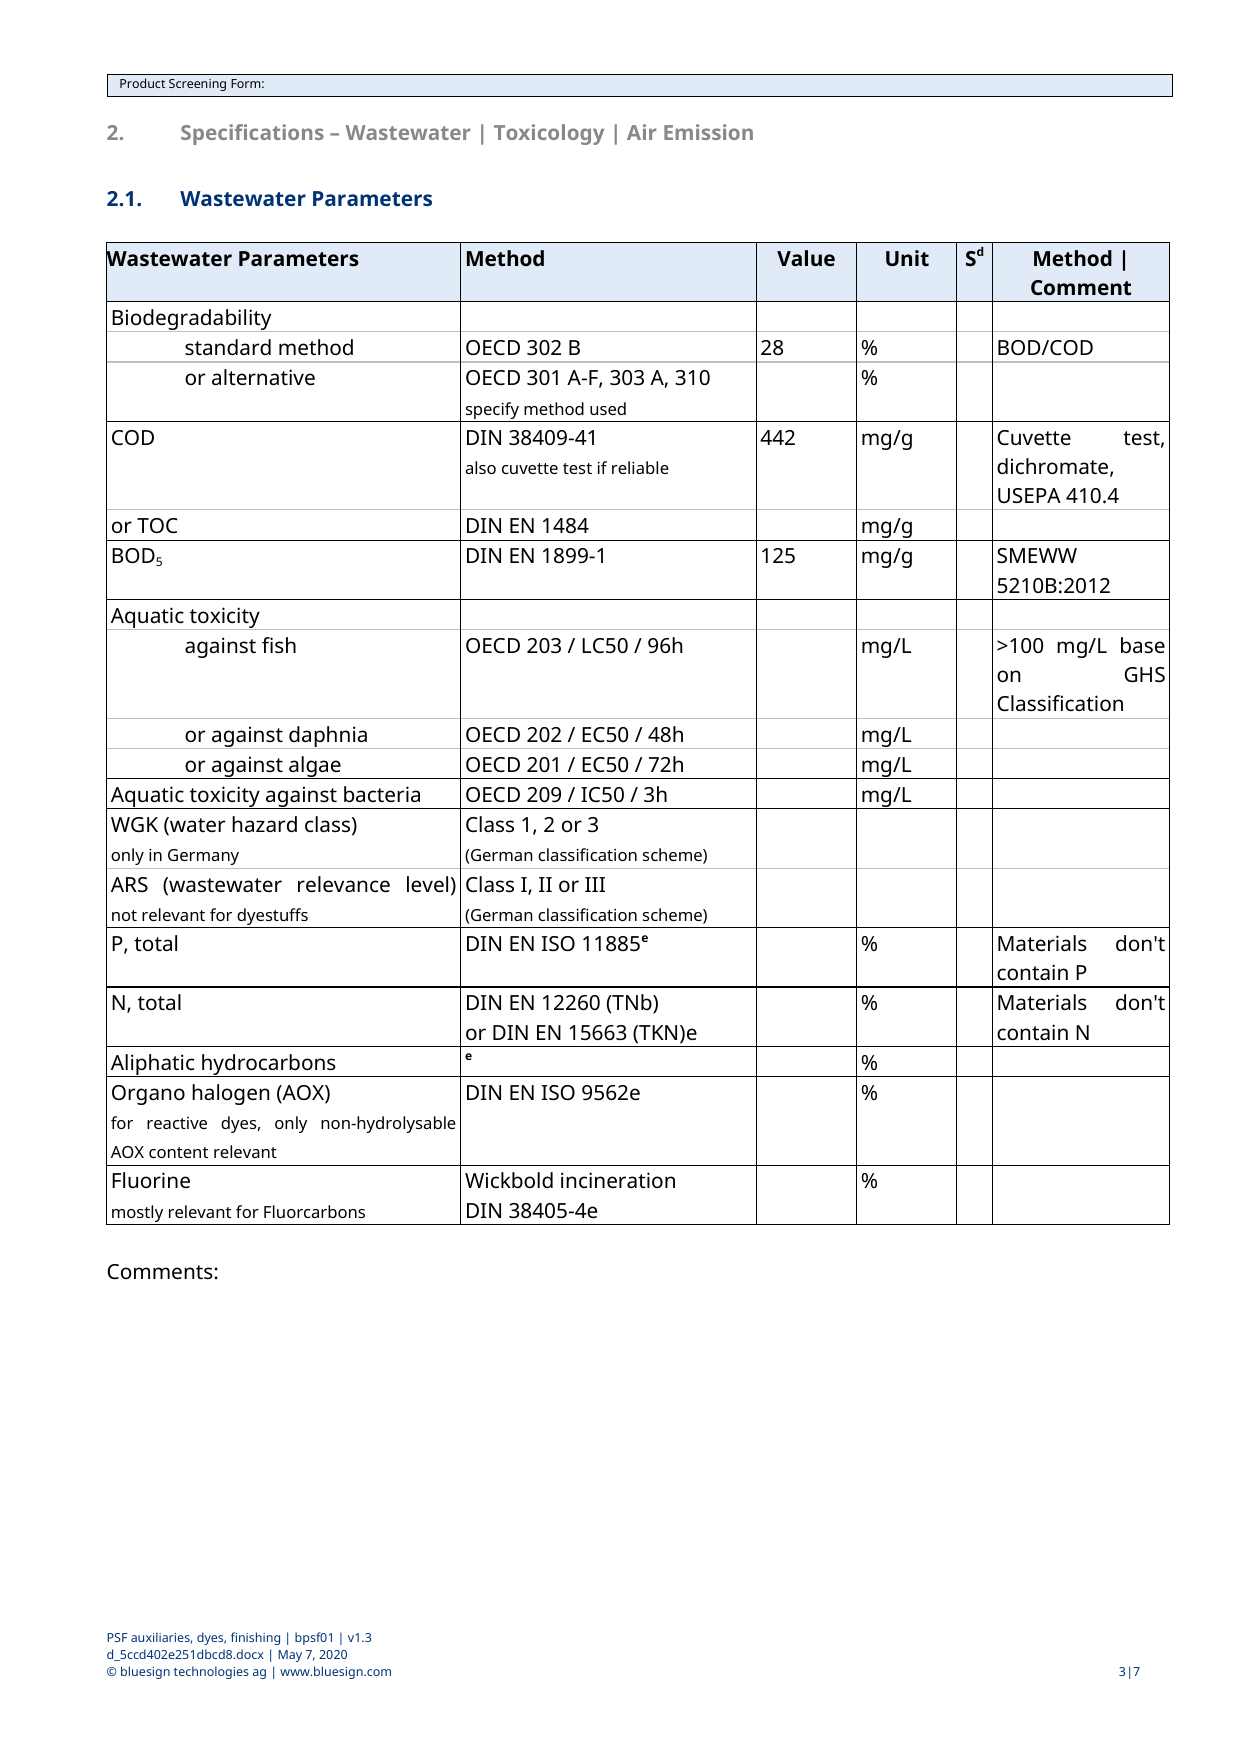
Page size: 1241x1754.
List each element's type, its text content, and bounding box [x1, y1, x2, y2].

table_header Method [461, 243, 756, 301]
table_cell % [857, 928, 956, 986]
table_header Method | Comment [993, 243, 1169, 301]
table_cell BOD/COD [993, 332, 1169, 361]
table_cell [757, 928, 856, 986]
table_cell [857, 600, 956, 629]
table_cell [993, 363, 1169, 421]
table_cell or against algae [107, 749, 460, 778]
table_cell [757, 779, 856, 808]
table_cell [993, 809, 1169, 868]
table_cell [993, 749, 1169, 778]
table_cell [993, 1047, 1169, 1076]
table_cell Organo halogen (AOX) for reactive dyes, only non-hydrolysable AOX content relevant [107, 1077, 460, 1164]
table_cell or TOC [107, 510, 460, 539]
table_cell Materials don't contain N [993, 988, 1169, 1046]
table_cell OECD 301 A-F, 303 A, 310 specify method used [461, 363, 756, 421]
table_cell [993, 869, 1169, 927]
table_cell against fish [107, 630, 460, 718]
table_cell % [857, 1077, 956, 1164]
table_cell Class 1, 2 or 3 (German classification scheme) [461, 809, 756, 868]
table_cell [957, 928, 992, 986]
table_cell DIN 38409-41 also cuvette test if reliable [461, 422, 756, 509]
table_cell [957, 332, 992, 361]
table_cell [957, 779, 992, 808]
table_cell BOD5 [107, 541, 460, 599]
table_header Wastewater Parameters [107, 243, 460, 301]
table_cell [957, 541, 992, 599]
table_cell % [857, 363, 956, 421]
table_cell SMEWW 5210B:2012 [993, 541, 1169, 599]
table_cell OECD 302 B [461, 332, 756, 361]
table_cell [957, 363, 992, 421]
table_cell [757, 600, 856, 629]
table_cell N, total [107, 988, 460, 1046]
table_cell [957, 869, 992, 927]
table_cell [993, 1166, 1169, 1224]
table_cell [857, 302, 956, 331]
table_cell or alternative [107, 363, 460, 421]
table_cell [993, 510, 1169, 539]
table_cell OECD 202 / EC50 / 48h [461, 719, 756, 748]
table_cell >100 mg/L base on GHS Classification [993, 630, 1169, 718]
table_cell mg/L [857, 630, 956, 718]
table_cell OECD 201 / EC50 / 72h [461, 749, 756, 778]
title Specifications – Wastewater | Toxicology | Air Emission [106, 118, 1146, 146]
table_cell 442 [757, 422, 856, 509]
table_cell Wickbold incineration DIN 38405-4e [461, 1166, 756, 1224]
table_cell OECD 209 / IC50 / 3h [461, 779, 756, 808]
table_cell [993, 302, 1169, 331]
table_cell Class I, II or III (German classification scheme) [461, 869, 756, 927]
table_cell Materials don't contain P [993, 928, 1169, 986]
table_cell [857, 809, 956, 868]
table_cell [993, 779, 1169, 808]
table_cell Cuvette test, dichromate, USEPA 410.4 [993, 422, 1169, 509]
table_cell COD [107, 422, 460, 509]
table_cell [757, 1077, 856, 1164]
table_cell DIN EN ISO 9562e [461, 1077, 756, 1164]
table_cell [757, 302, 856, 331]
table_cell [461, 302, 756, 331]
table_cell [957, 1166, 992, 1224]
table_cell [757, 809, 856, 868]
table_cell [957, 1077, 992, 1164]
table_cell [461, 600, 756, 629]
table_cell DIN EN 1899-1 [461, 541, 756, 599]
table_cell Biodegradability [107, 302, 460, 331]
table_cell [757, 869, 856, 927]
table_cell [757, 1166, 856, 1224]
table_cell 28 [757, 332, 856, 361]
table_cell [957, 988, 992, 1046]
table_cell [957, 600, 992, 629]
text Comments: [106, 1257, 1146, 1286]
table_cell Aquatic toxicity against bacteria [107, 779, 460, 808]
table_header Value [757, 243, 856, 301]
table_cell OECD 203 / LC50 / 96h [461, 630, 756, 718]
table_cell mg/L [857, 779, 956, 808]
table_cell [757, 630, 856, 718]
table_cell [757, 719, 856, 748]
table_header S [957, 243, 992, 301]
table_cell ARS (wastewater relevance level) not relevant for dyestuffs [107, 869, 460, 927]
table_header Unit [857, 243, 956, 301]
table_cell [757, 363, 856, 421]
table_cell 125 [757, 541, 856, 599]
table_cell [993, 1077, 1169, 1164]
table_cell [957, 1047, 992, 1076]
table_cell % [857, 988, 956, 1046]
table_cell WGK (water hazard class) only in Germany [107, 809, 460, 868]
table_cell [857, 869, 956, 927]
table_cell % [857, 1047, 956, 1076]
table_cell mg/g [857, 541, 956, 599]
table_cell mg/g [857, 510, 956, 539]
table_cell [957, 749, 992, 778]
table_cell [993, 719, 1169, 748]
table_cell Fluorine mostly relevant for Fluorcarbons [107, 1166, 460, 1224]
table_cell standard method [107, 332, 460, 361]
table_cell mg/L [857, 719, 956, 748]
table_cell DIN EN 1484 [461, 510, 756, 539]
table_cell DIN EN 12260 (TNb) or DIN EN 15663 (TKN)e [461, 988, 756, 1046]
table_cell [957, 630, 992, 718]
table_cell [757, 988, 856, 1046]
table_cell e [461, 1047, 756, 1076]
table_cell [957, 809, 992, 868]
table_cell [957, 302, 992, 331]
table_cell DIN EN ISO 11885 [461, 928, 756, 986]
table_cell % [857, 1166, 956, 1224]
table_cell Aquatic toxicity [107, 600, 460, 629]
table_cell [757, 749, 856, 778]
table_cell [993, 600, 1169, 629]
table_cell Aliphatic hydrocarbons [107, 1047, 460, 1076]
table_cell [757, 1047, 856, 1076]
table_cell [957, 719, 992, 748]
table_cell or against daphnia [107, 719, 460, 748]
table_cell % [857, 332, 956, 361]
table_cell [957, 510, 992, 539]
table_cell mg/g [857, 422, 956, 509]
table_cell [757, 510, 856, 539]
text Wastewater Parameters [106, 183, 1146, 212]
table_cell [957, 422, 992, 509]
table_cell mg/L [857, 749, 956, 778]
table_cell P, total [107, 928, 460, 986]
